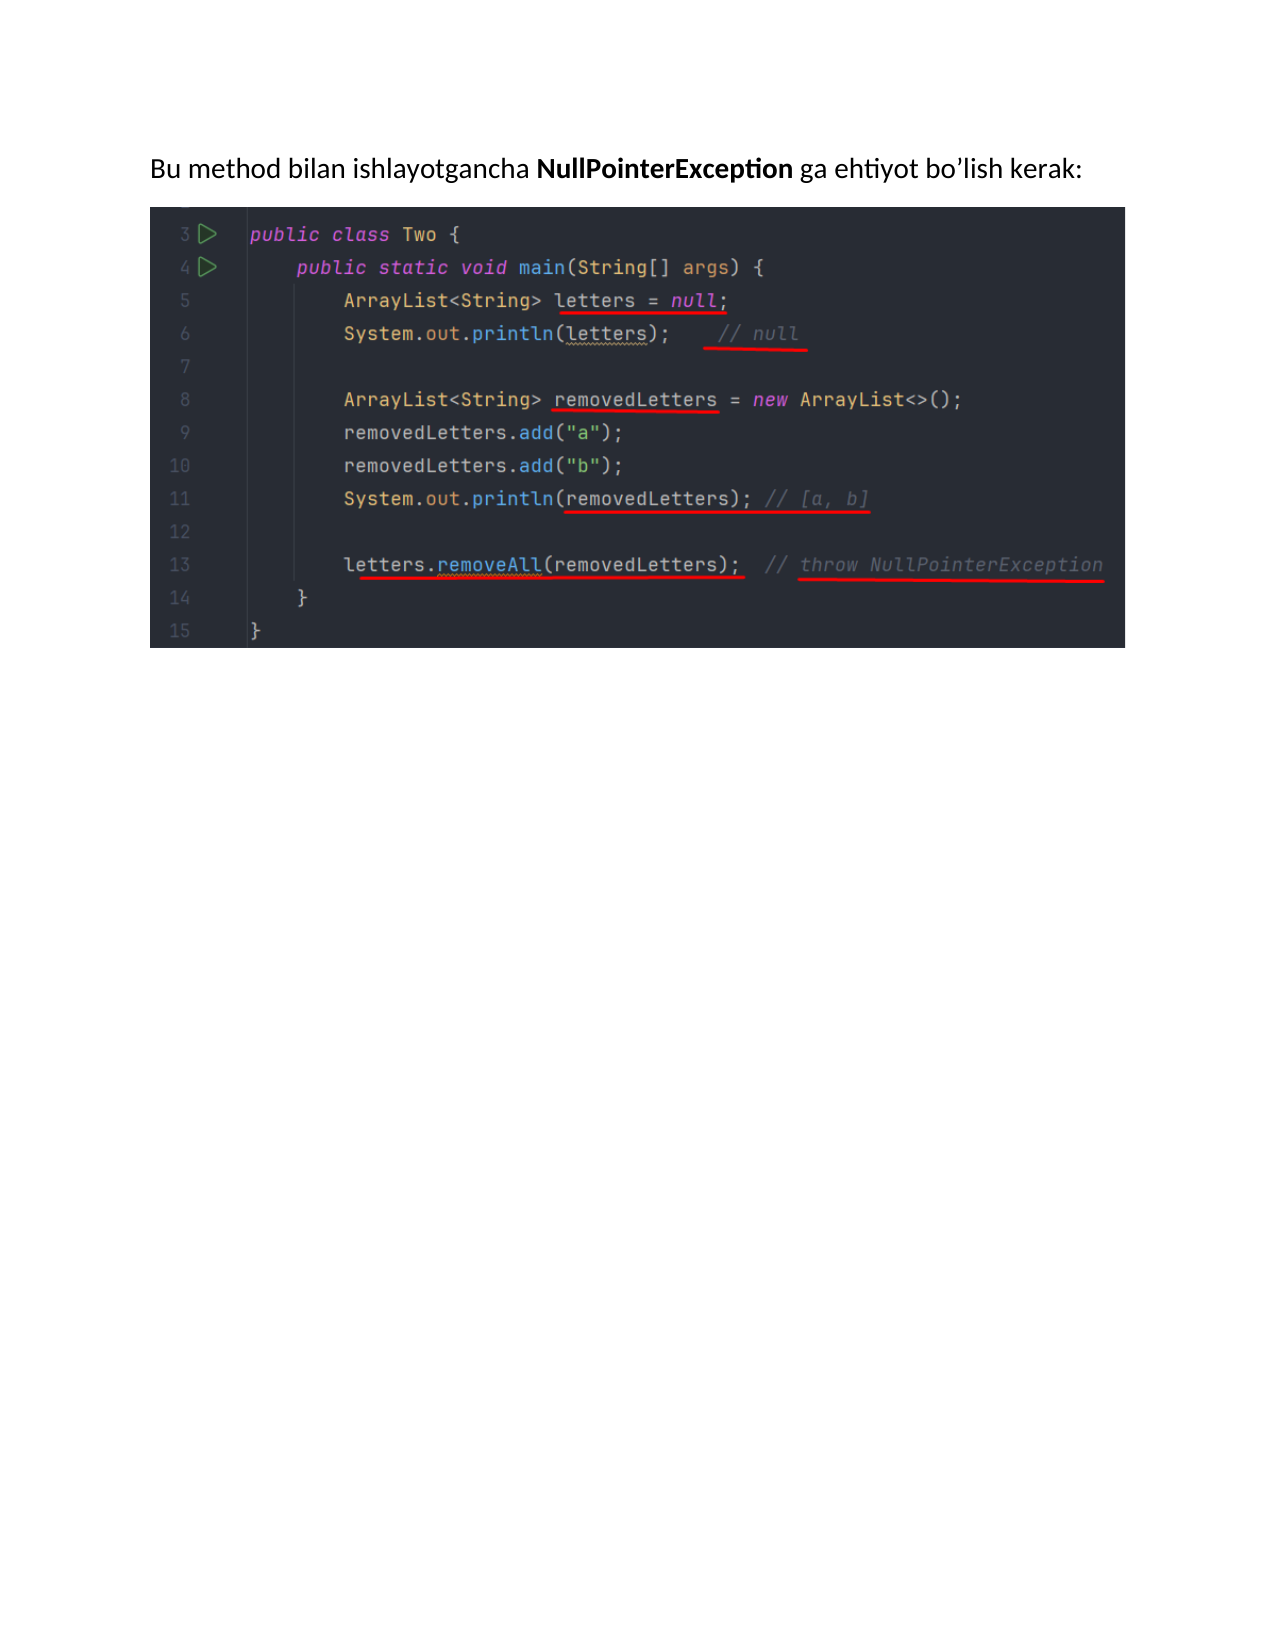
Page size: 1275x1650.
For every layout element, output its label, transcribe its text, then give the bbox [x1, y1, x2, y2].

text Bu method bilan ishlayotgancha NullPointerException ga ehtiyot bo’lish kerak: [150, 150, 1125, 186]
picture [150, 207, 1125, 648]
